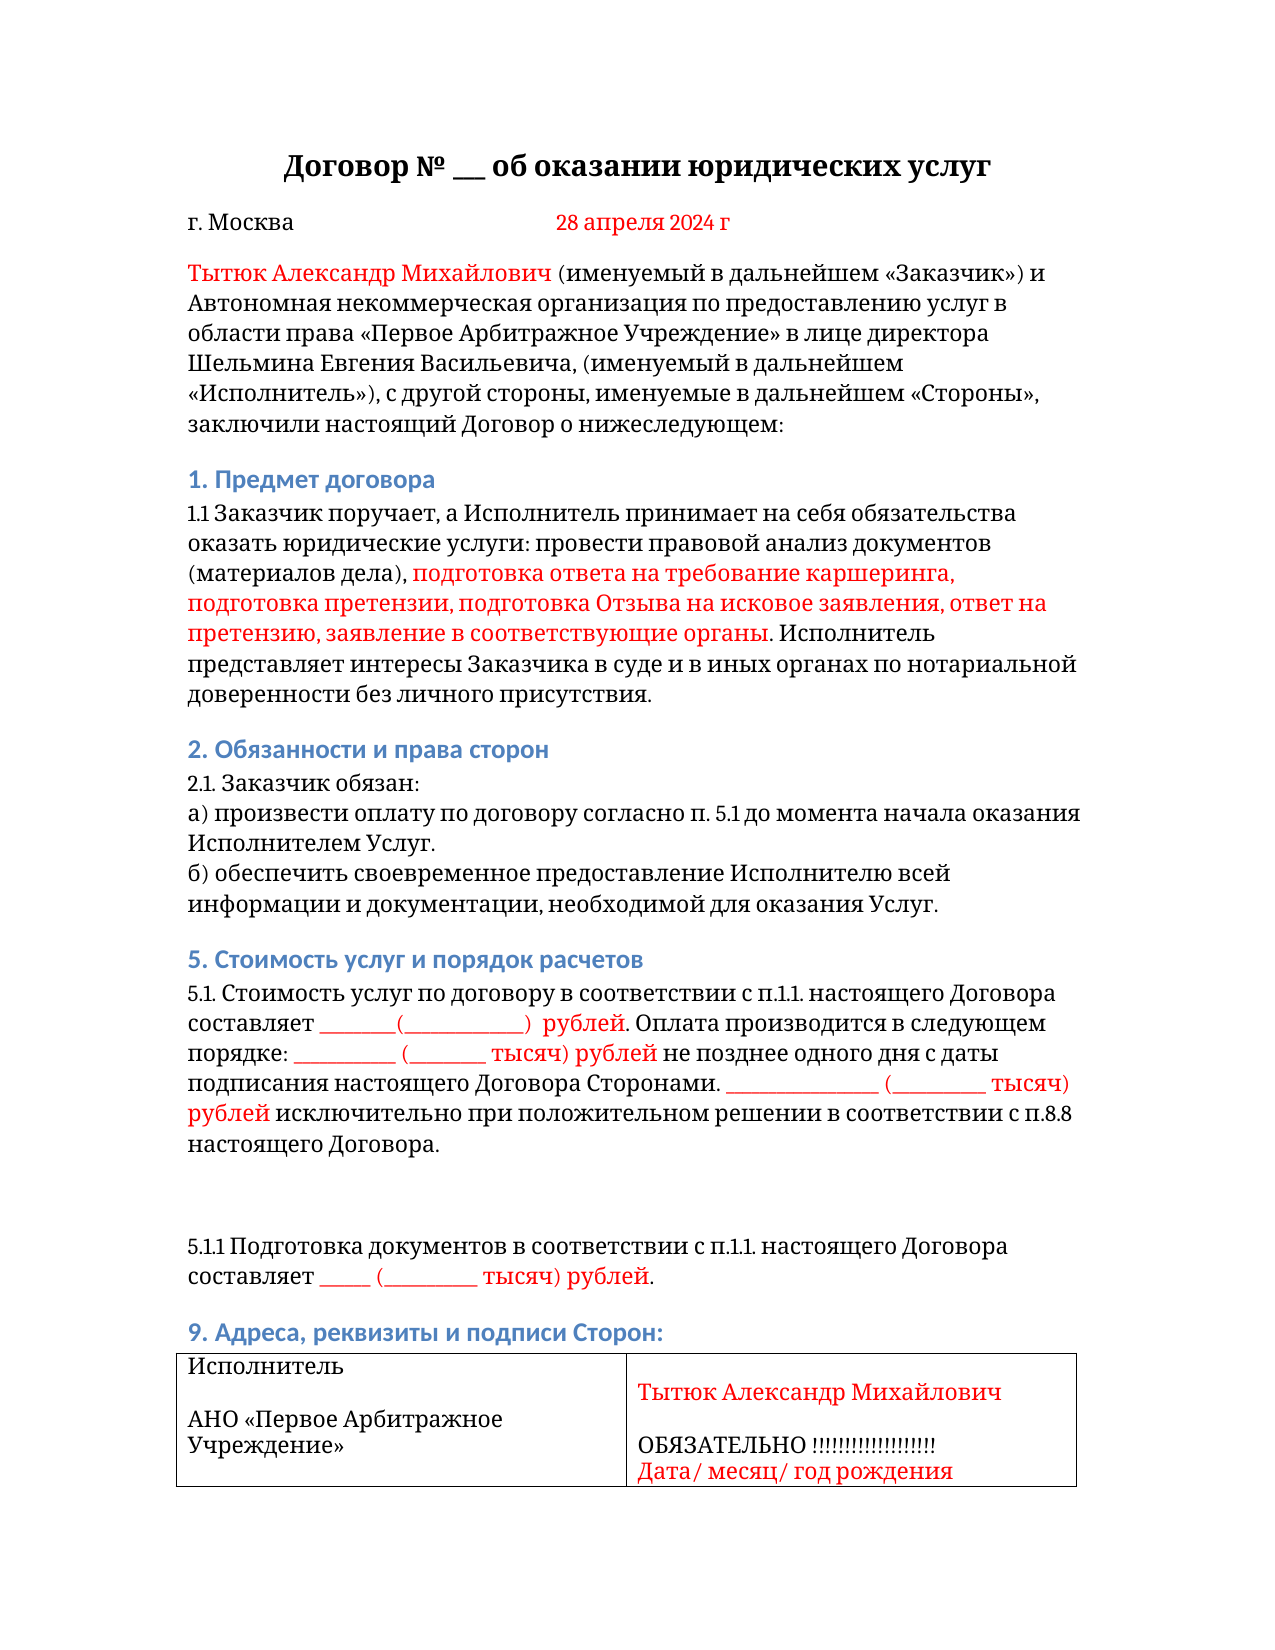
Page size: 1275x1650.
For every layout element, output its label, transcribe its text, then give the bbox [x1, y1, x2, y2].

subtitle 2. Обязанности и права сторон [187, 733, 1087, 766]
text 5.1. Стоимость услуг по договору в соответствии с п.1.1. настоящего Договора составляет _________(______________) рублей. Оплата производится в следующем порядке: ____________ (_________ тысяч) рублей не позднее одного дня с даты подписания настоящего Договора Сторонами. __________________ (___________ тысяч) рублей исключительно при положительном решении в соответствии с п.8.8 настоящего Договора. [187, 980, 1087, 1158]
text г. Москва 28 апреля 2024 г [187, 209, 1087, 236]
subtitle 9. Адреса, реквизиты и подписи Сторон: [187, 1315, 1087, 1348]
text 1.1 Заказчик поручает, а Исполнитель принимает на себя обязательства оказать юридические услуги: провести правовой анализ документов (материалов дела), подготовка ответа на требование каршеринга, подготовка претензии, подготовка Отзыва на исковое заявления, ответ на претензию, заявление в соответствующие органы. Исполнитель представляет интересы Заказчика в суде и в иных органах по нотариальной доверенности без личного присутствия. [187, 500, 1087, 708]
subtitle 5. Стоимость услуг и порядок расчетов [187, 942, 1087, 976]
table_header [627, 1354, 1076, 1486]
text Тытюк Александр Михайлович (именуемый в дальнейшем «Заказчик») и Автономная некоммерческая организация по предоставлению услуг в области права «Первое Арбитражное Учреждение» в лице директора Шельмина Евгения Васильевича, (именуемый в дальнейшем «Исполнитель»), с другой стороны, именуемые в дальнейшем «Стороны», заключили настоящий Договор о нижеследующем: [187, 260, 1087, 438]
text 5.1.1 Подготовка документов в соответствии с п.1.1. настоящего Договора составляет ______ (___________ тысяч) рублей. [187, 1233, 1087, 1290]
text Договор № ___ об оказании юридических услуг [187, 150, 1087, 183]
subtitle 1. Предмет договора [187, 462, 1087, 496]
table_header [177, 1354, 626, 1486]
text 2.1. Заказчик обязан: а) произвести оплату по договору согласно п. 5.1 до момента начала оказания Исполнителем Услуг. б) обеспечить своевременное предоставление Исполнителю всей информации и документации, необходимой для оказания Услуг. [187, 771, 1087, 918]
